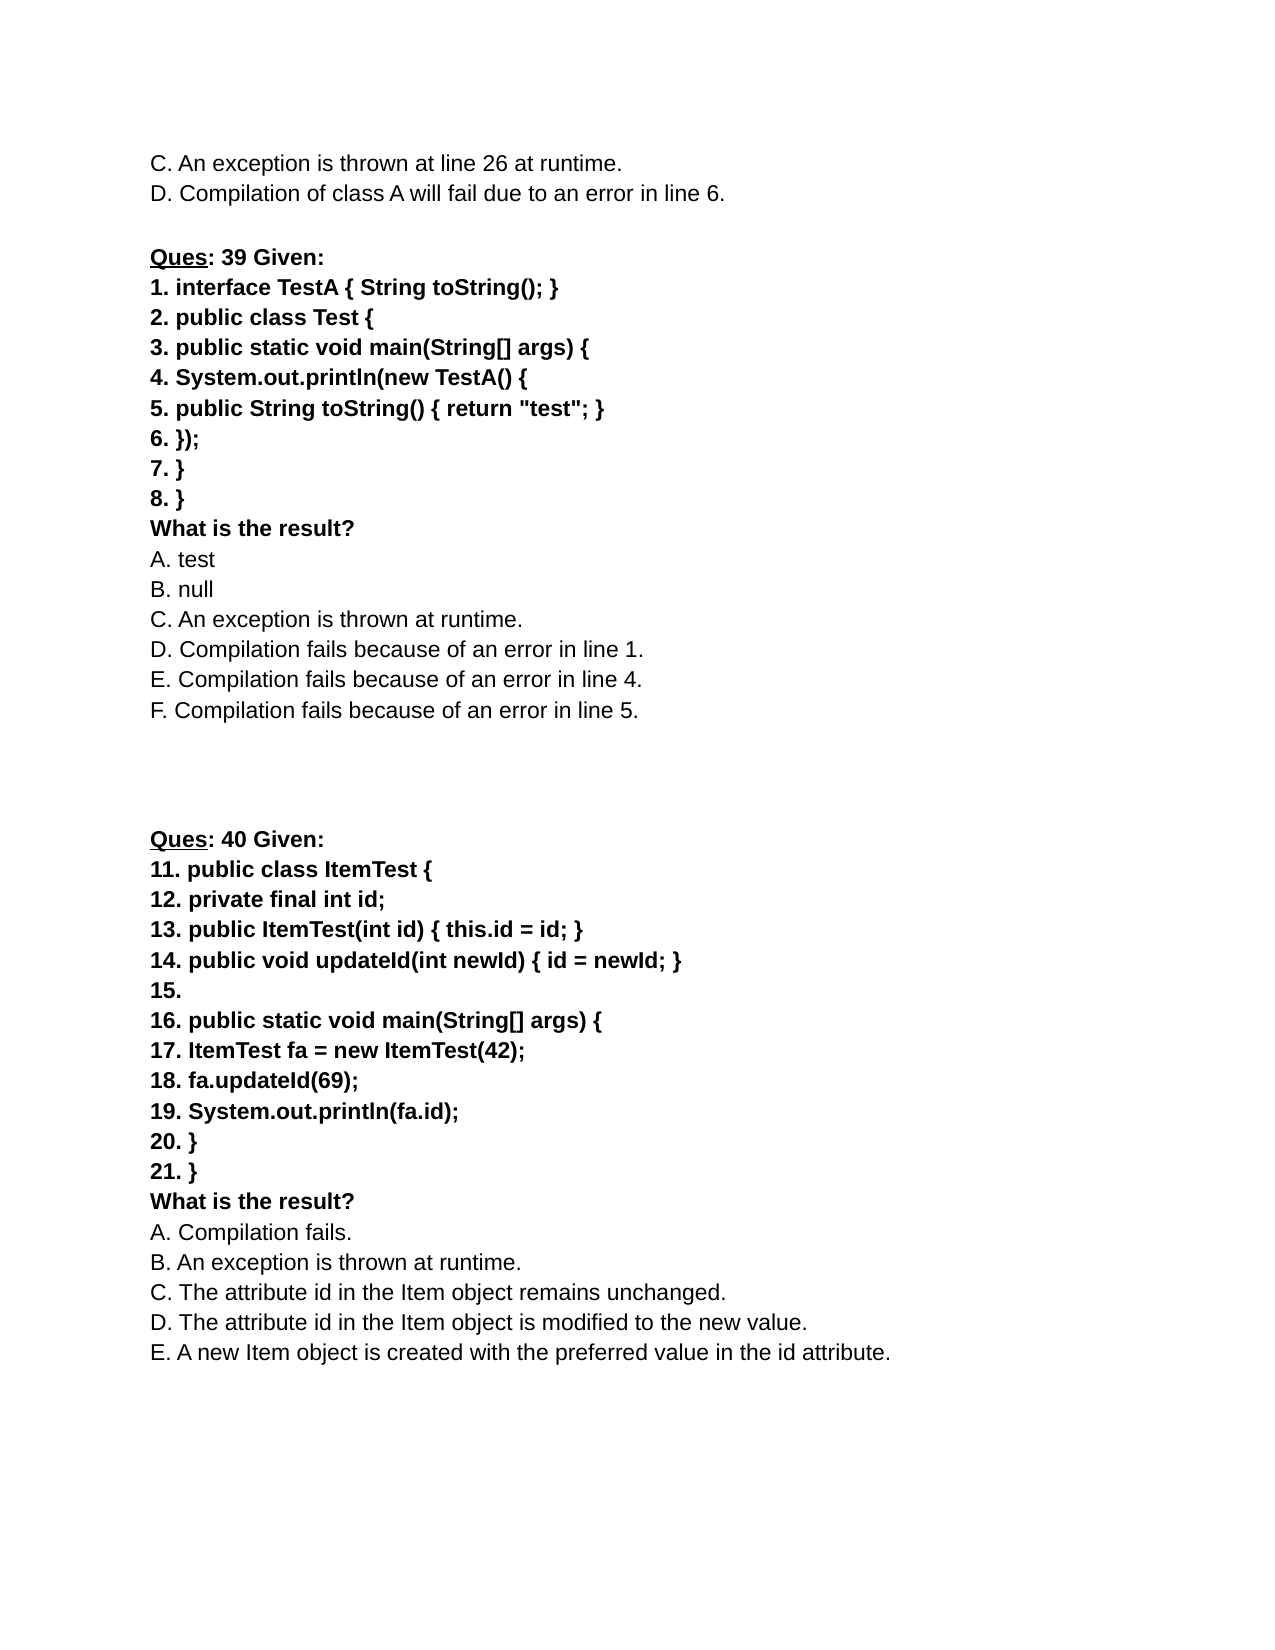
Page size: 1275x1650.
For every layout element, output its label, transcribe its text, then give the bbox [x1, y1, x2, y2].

text 3. public static void main(String[] args) { [150, 334, 1125, 360]
text What is the result? [150, 515, 1125, 542]
text B. An exception is thrown at runtime. [150, 1249, 1125, 1275]
text 11. public class ItemTest { [150, 856, 1125, 882]
text What is the result? [150, 1188, 1125, 1215]
text 8. } [150, 485, 1125, 511]
text C. An exception is thrown at line 26 at runtime. [150, 150, 1125, 176]
text D. The attribute id in the Item object is modified to the new value. [150, 1309, 1125, 1336]
text 21. } [150, 1158, 1125, 1184]
text 7. } [150, 455, 1125, 481]
text D. Compilation fails because of an error in line 1. [150, 636, 1125, 662]
text C. An exception is thrown at runtime. [150, 606, 1125, 632]
text B. null [150, 576, 1125, 602]
text F. Compilation fails because of an error in line 5. [150, 697, 1125, 723]
text 6. }); [150, 425, 1125, 451]
text 19. System.out.println(fa.id); [150, 1098, 1125, 1124]
text 14. public void updateId(int newId) { id = newId; } [150, 947, 1125, 973]
text 13. public ItemTest(int id) { this.id = id; } [150, 916, 1125, 943]
text 20. } [150, 1128, 1125, 1154]
text E. Compilation fails because of an error in line 4. [150, 666, 1125, 693]
text 18. fa.updateId(69); [150, 1067, 1125, 1094]
text 1. interface TestA { String toString(); } [150, 274, 1125, 300]
text 2. public class Test { [150, 304, 1125, 330]
text 16. public static void main(String[] args) { [150, 1007, 1125, 1033]
text 17. ItemTest fa = new ItemTest(42); [150, 1037, 1125, 1064]
text C. The attribute id in the Item object remains unchanged. [150, 1279, 1125, 1305]
text 4. System.out.println(new TestA() { [150, 364, 1125, 391]
text E. A new Item object is created with the preferred value in the id attribute. [150, 1339, 1125, 1366]
text Ques: 40 Given: [150, 826, 1125, 852]
text A. test [150, 546, 1125, 572]
text 12. private final int id; [150, 886, 1125, 913]
text 15. [150, 977, 1125, 1003]
text 5. public String toString() { return "test"; } [150, 394, 1125, 421]
text A. Compilation fails. [150, 1218, 1125, 1245]
text Ques: 39 Given: [150, 243, 1125, 270]
text D. Compilation of class A will fail due to an error in line 6. [150, 180, 1125, 207]
